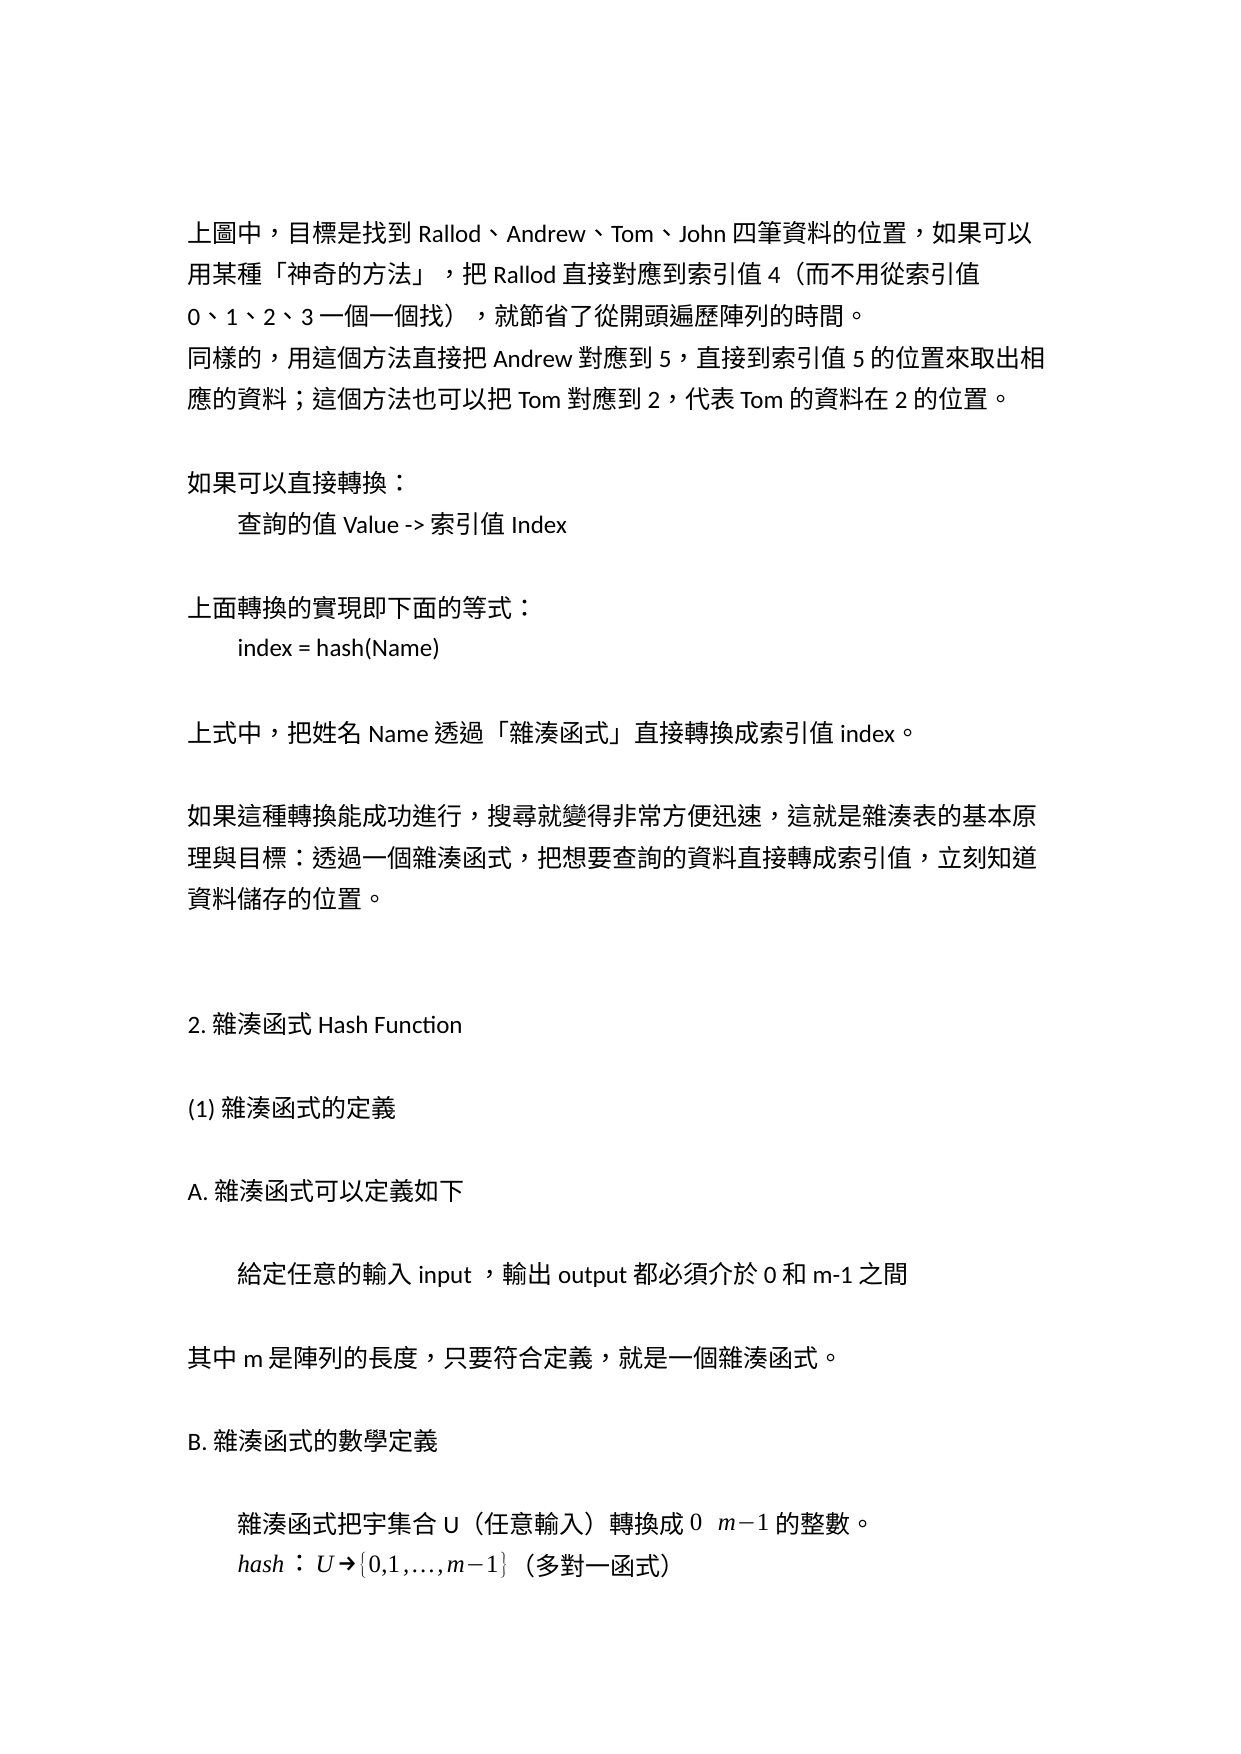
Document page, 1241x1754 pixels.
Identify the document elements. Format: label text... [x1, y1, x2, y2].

text (1) 雜湊函式的定義 [187, 1085, 1053, 1127]
text 給定任意的輸入 input ，輸出 output 都必須介於 0 和 m-1 之間 [187, 1252, 1053, 1294]
text A. 雜湊函式可以定義如下 [187, 1169, 1053, 1210]
text （多對一函式） [187, 1544, 1053, 1585]
text 查詢的值 Value -> 索引值 Index [187, 502, 1053, 544]
text 上面轉換的實現即下面的等式： [187, 585, 1053, 627]
text 如果可以直接轉換： [187, 460, 1053, 502]
text 如果這種轉換能成功進行，搜尋就變得非常方便迅速，這就是雜湊表的基本原理與目標：透過一個雜湊函式，把想要查詢的資料直接轉成索引值，立刻知道資料儲存的位置。 [187, 794, 1053, 919]
text 2. 雜湊函式 Hash Function [187, 1002, 1053, 1044]
text 其中 m 是陣列的長度，只要符合定義，就是一個雜湊函式。 [187, 1335, 1053, 1377]
text 雜湊函式把宇集合 U（任意輸入）轉換成 的整數。 [187, 1502, 1053, 1544]
text index = hash(Name) [187, 627, 1053, 669]
text 同樣的，用這個方法直接把 Andrew 對應到 5，直接到索引值 5 的位置來取出相應的資料；這個方法也可以把 Tom 對應到 2，代表Tom 的資料在 2 的位置。 [187, 335, 1053, 419]
text B. 雜湊函式的數學定義 [187, 1419, 1053, 1460]
text 上式中，把姓名 Name 透過「雜湊函式」直接轉換成索引值 index。 [187, 710, 1053, 752]
text 上圖中，目標是找到 Rallod、Andrew、Tom、John 四筆資料的位置，如果可以用某種「神奇的方法」，把 Rallod 直接對應到索引值 4（而不用從索引值 0、1、2、3 一個一個找），就節省了從開頭遍歷陣列的時間。 [187, 210, 1053, 335]
